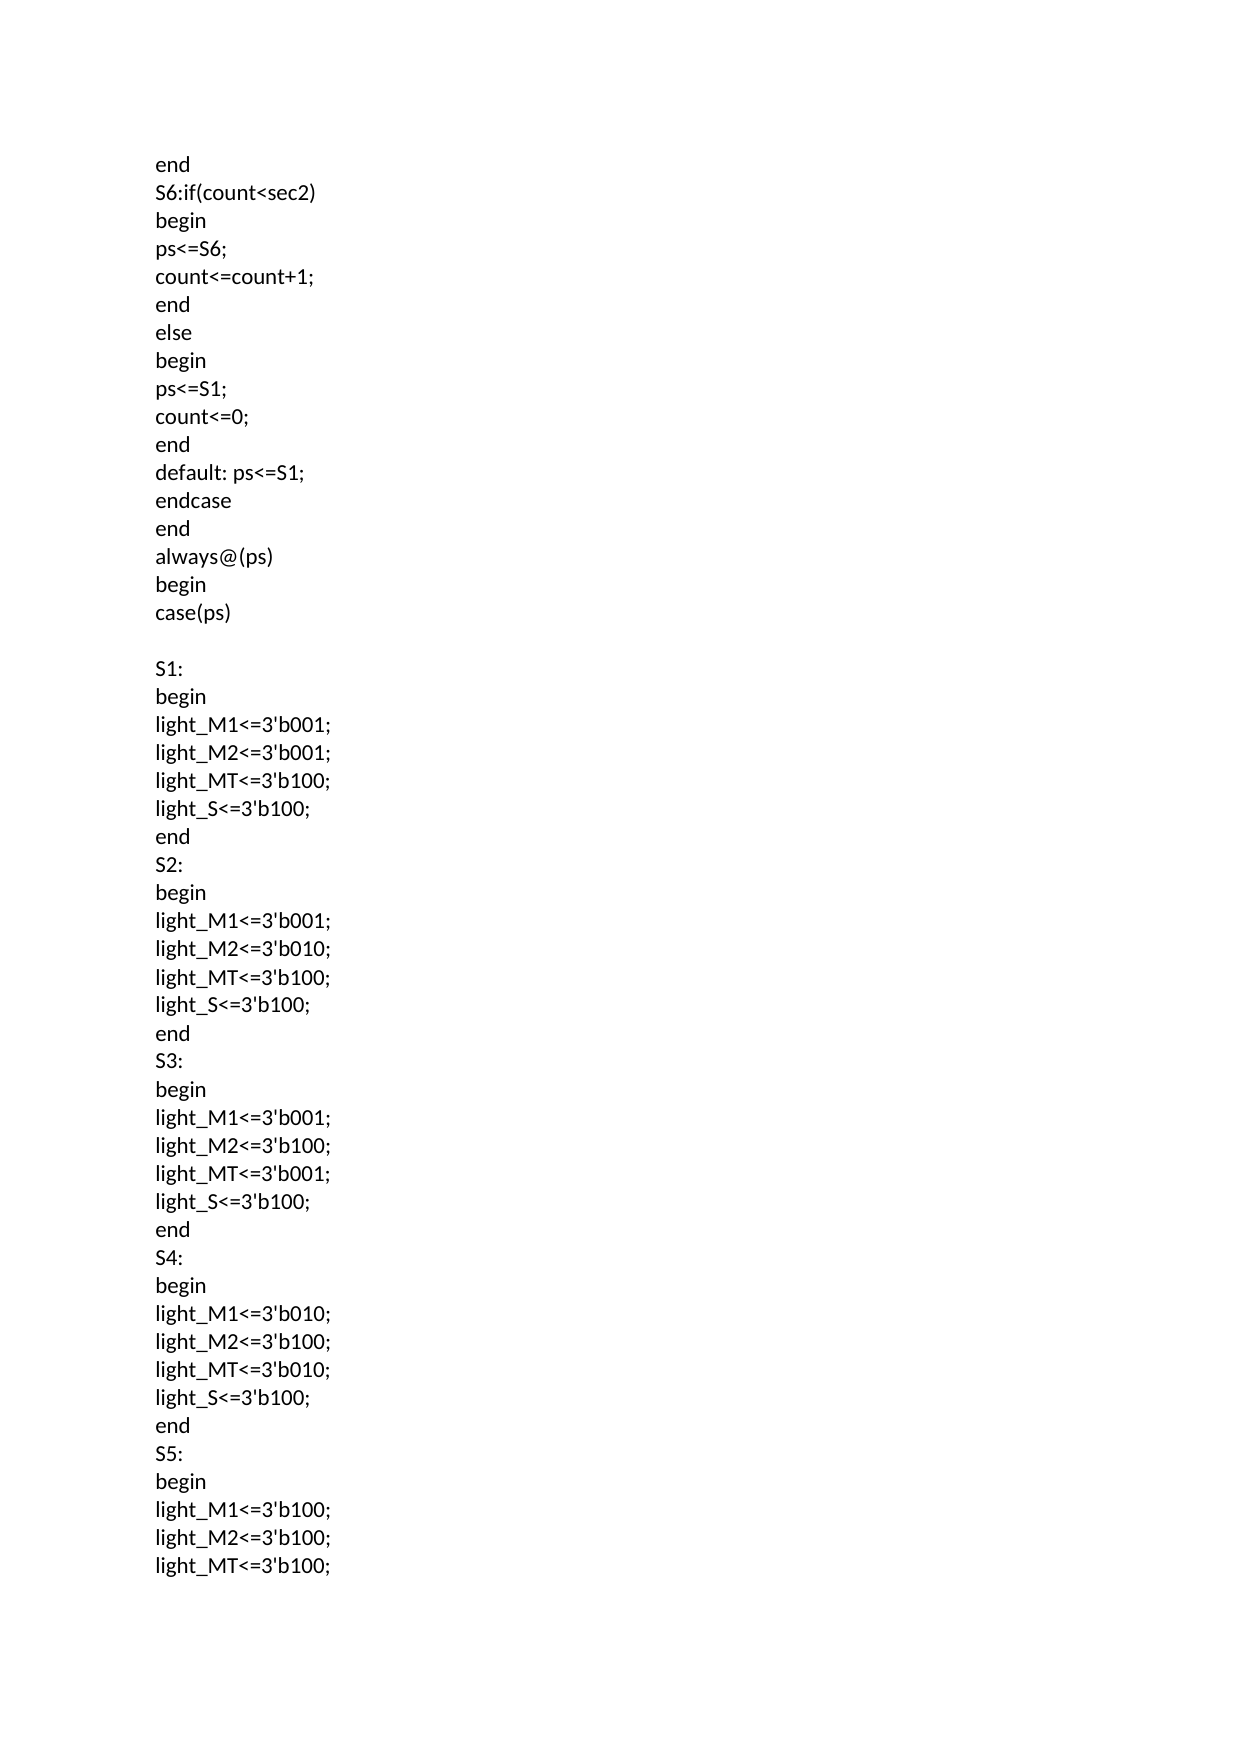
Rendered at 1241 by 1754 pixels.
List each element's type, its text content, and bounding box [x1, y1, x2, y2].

text endcase [150, 486, 1090, 514]
text begin [150, 1271, 1090, 1299]
text light_M2<=3'b100; [150, 1327, 1090, 1355]
text S1: [150, 654, 1090, 682]
text else [150, 318, 1090, 346]
text light_MT<=3'b100; [150, 963, 1090, 991]
text S2: [150, 851, 1090, 878]
text light_MT<=3'b100; [150, 1551, 1090, 1579]
text light_M1<=3'b001; [150, 710, 1090, 738]
text light_M1<=3'b001; [150, 907, 1090, 934]
text S3: [150, 1047, 1090, 1075]
text end [150, 822, 1090, 851]
text count<=0; [150, 402, 1090, 430]
text begin [150, 346, 1090, 374]
text begin [150, 1467, 1090, 1495]
text end [150, 1215, 1090, 1243]
text always@(ps) [150, 542, 1090, 570]
text light_M1<=3'b100; [150, 1495, 1090, 1523]
text light_M2<=3'b100; [150, 1131, 1090, 1159]
text ps<=S1; [150, 374, 1090, 402]
text light_MT<=3'b100; [150, 766, 1090, 794]
text end [150, 1411, 1090, 1439]
text count<=count+1; [150, 262, 1090, 290]
text light_M2<=3'b100; [150, 1523, 1090, 1551]
text default: ps<=S1; [150, 458, 1090, 486]
text begin [150, 570, 1090, 598]
text end [150, 514, 1090, 542]
text light_S<=3'b100; [150, 794, 1090, 822]
text light_MT<=3'b001; [150, 1159, 1090, 1187]
text begin [150, 682, 1090, 710]
text light_M1<=3'b010; [150, 1299, 1090, 1327]
text light_MT<=3'b010; [150, 1355, 1090, 1383]
text light_M1<=3'b001; [150, 1103, 1090, 1131]
text begin [150, 878, 1090, 907]
text S6:if(count<sec2) [150, 178, 1090, 206]
text begin [150, 1075, 1090, 1103]
text light_S<=3'b100; [150, 991, 1090, 1019]
text S5: [150, 1439, 1090, 1467]
text case(ps) [150, 598, 1090, 626]
text begin [150, 206, 1090, 234]
text light_S<=3'b100; [150, 1383, 1090, 1411]
text end [150, 290, 1090, 318]
text end [150, 430, 1090, 458]
text light_M2<=3'b001; [150, 738, 1090, 766]
text end [150, 1019, 1090, 1047]
text S4: [150, 1243, 1090, 1271]
text light_M2<=3'b010; [150, 934, 1090, 963]
text end [150, 150, 1090, 178]
text ps<=S6; [150, 234, 1090, 262]
text light_S<=3'b100; [150, 1187, 1090, 1215]
